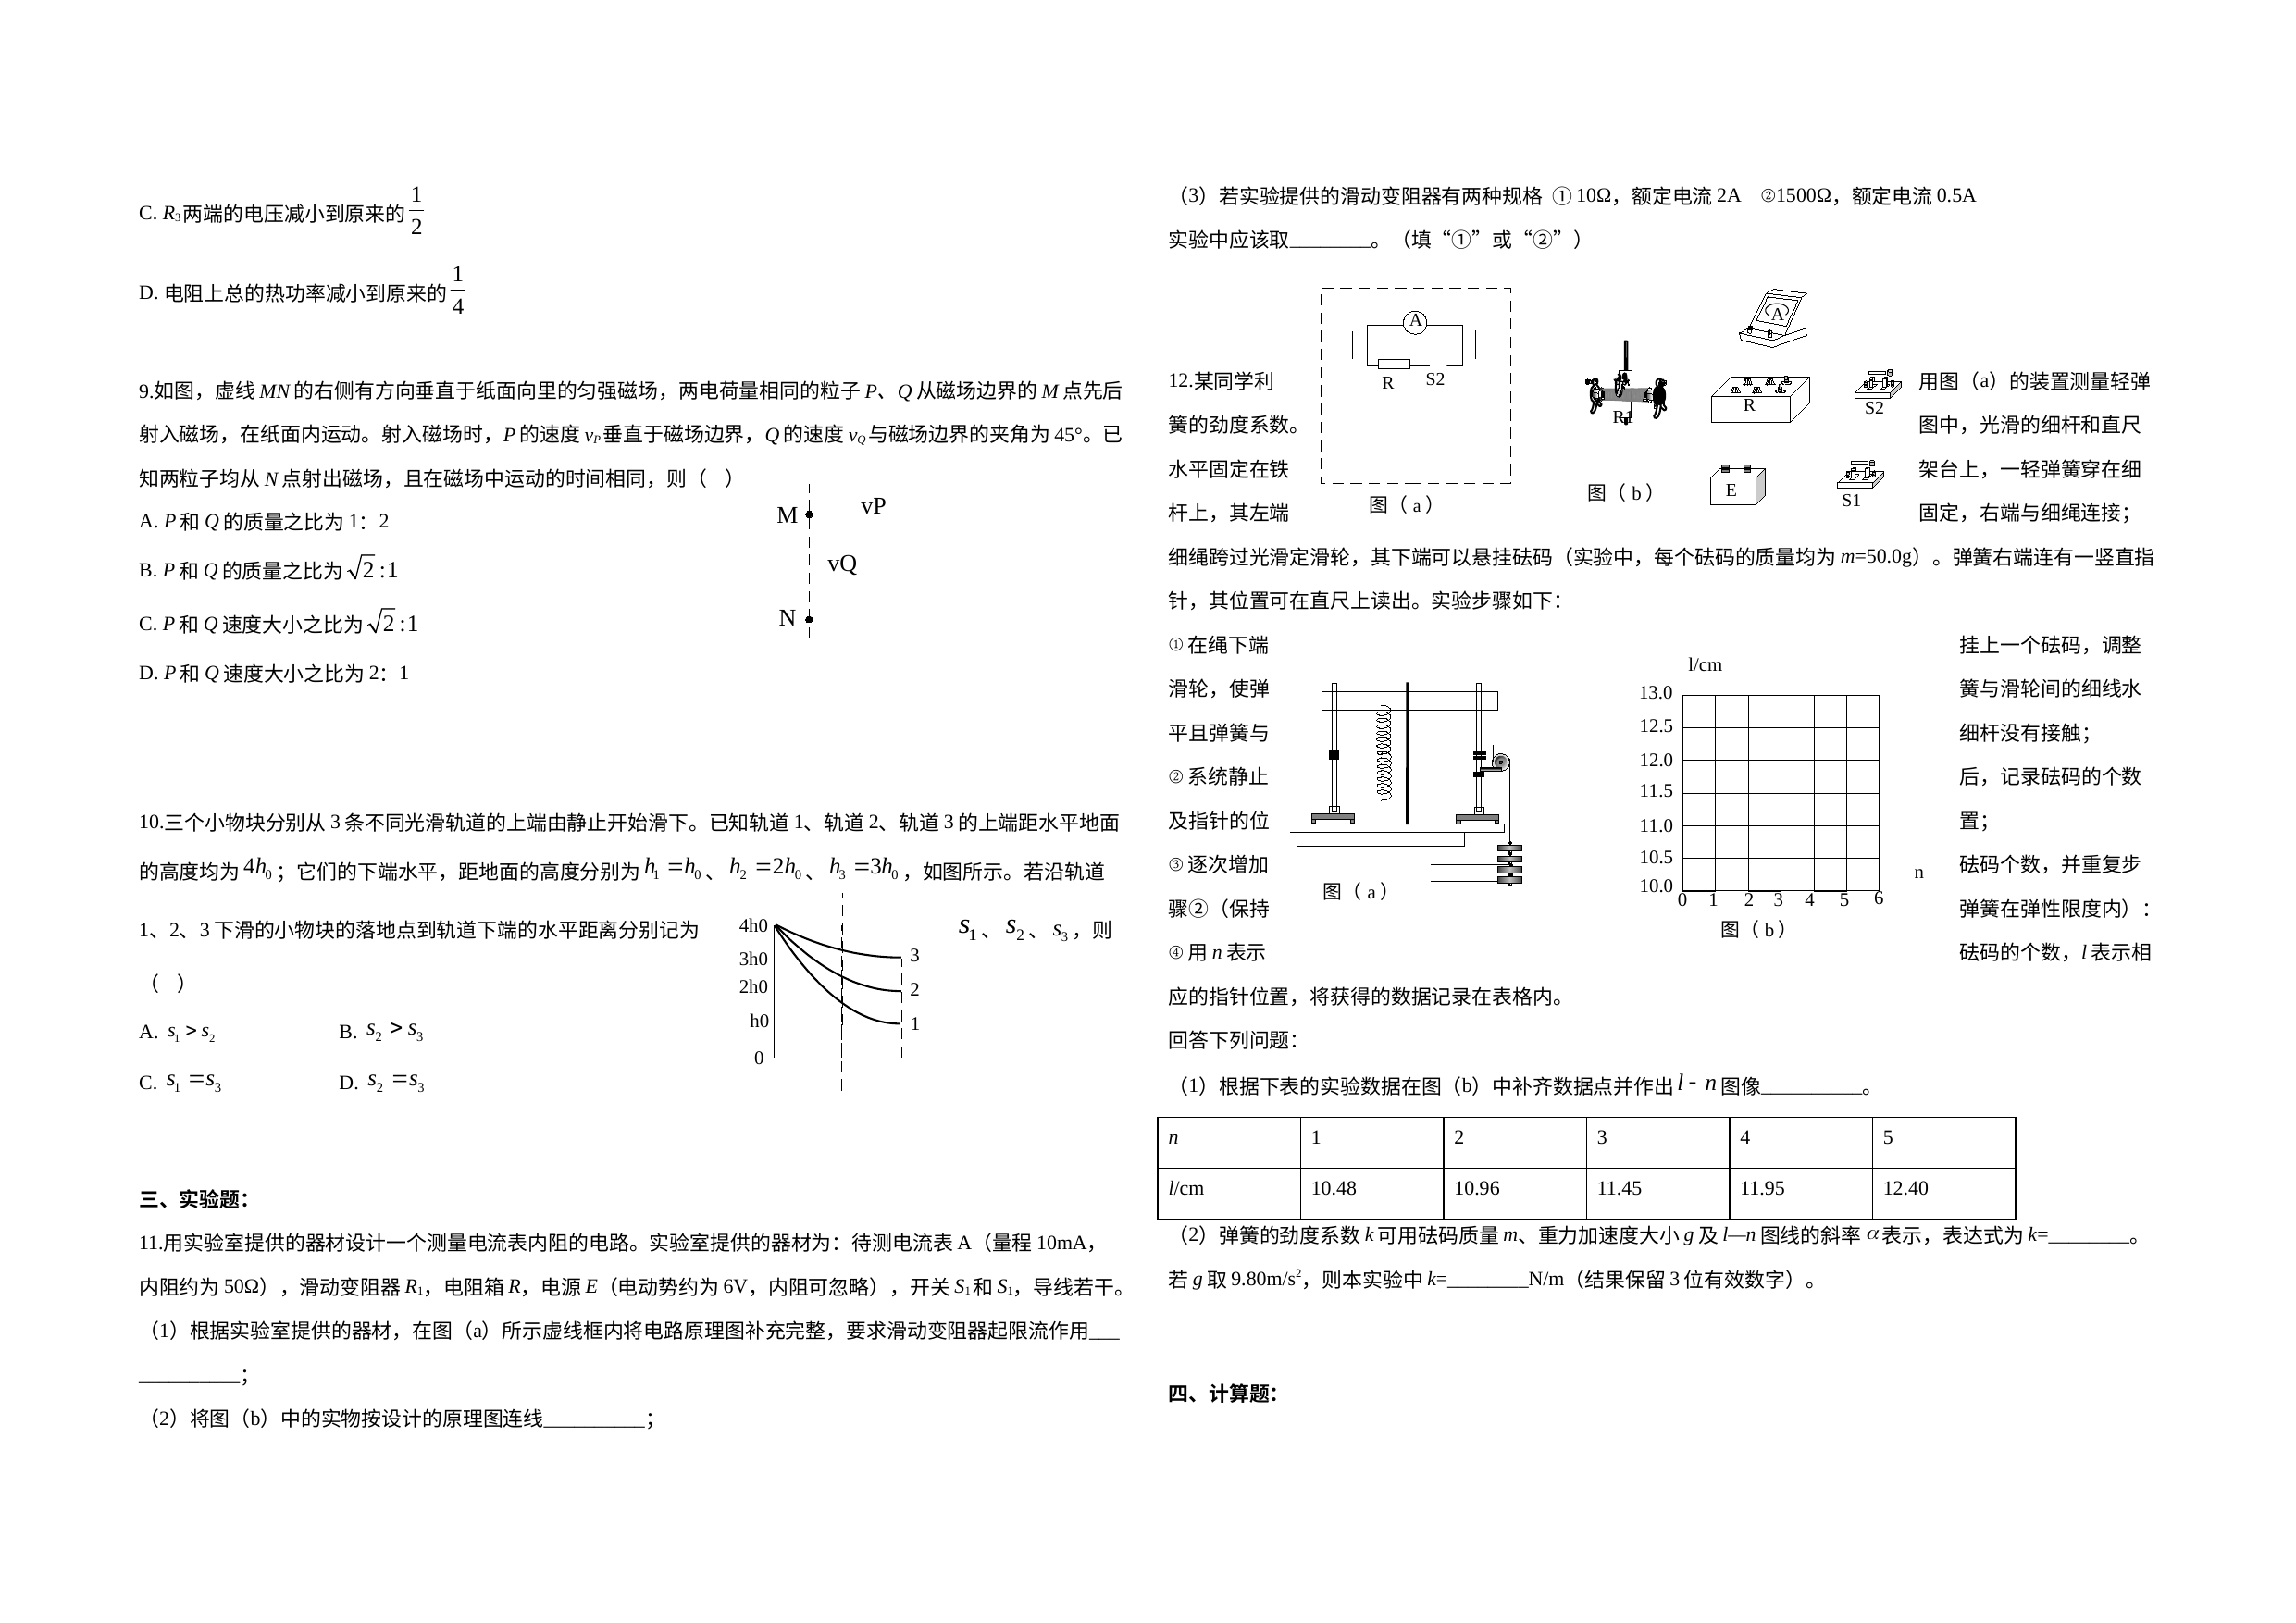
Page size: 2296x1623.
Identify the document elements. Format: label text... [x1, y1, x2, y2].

table_header n [1159, 1118, 1300, 1168]
text A. P和Q的质量之比为1：2 [139, 506, 1127, 536]
text 12.某同学利用图（a）的装置测量轻弹簧的劲度系数。图中，光滑的细杆和直尺水平固定在铁架台上，一轻弹簧穿在细杆上，其左端固定，右端与细绳连接；细绳跨过光滑定滑轮，其下端可以悬挂砝码（实验中，每个砝码的质量均为m=50.0g）。弹簧右端连有一竖直指针，其位置可在直尺上读出。实验步骤如下： [1168, 365, 2156, 614]
table_cell 12.40 [1873, 1169, 2015, 1219]
text （2）弹簧的劲度系数k可用砝码质量m、重力加速度大小g及l—n图线的斜率表示，表达式为k=________。若g取9.80m/s2，则本实验中k=________N/m（结果保留3位有效数字）。 [1168, 1220, 2156, 1293]
table_cell 11.95 [1731, 1169, 1872, 1219]
text B. P和Q的质量之比为 [139, 550, 1127, 589]
text ①在绳下端挂上一个砝码，调整滑轮，使弹簧与滑轮间的细线水平且弹簧与细杆没有接触； [1168, 629, 2156, 747]
text 三、实验题： [139, 1183, 1127, 1213]
text ④用n表示砝码的个数，l表示相应的指针位置，将获得的数据记录在表格内。 [1168, 936, 2156, 1010]
text （1）根据实验室提供的器材，在图（a）所示虚线框内将电路原理图补充完整，要求滑动变阻器起限流作用_____________； [139, 1315, 1127, 1389]
text （1）根据下表的实验数据在图（b）中补齐数据点并作出图像__________。 [1168, 1069, 2156, 1102]
text 四、计算题： [1168, 1378, 2156, 1406]
table_header 3 [1587, 1118, 1729, 1168]
text ③逐次增加砝码个数，并重复步骤②（保持弹簧在弹性限度内）： [1168, 849, 2156, 923]
text 根 [1168, 299, 2156, 329]
text 实验中应该取________。（填“①”或“②”） [1168, 224, 2156, 254]
table_cell 11.45 [1587, 1169, 1729, 1219]
table_header 5 [1873, 1118, 2015, 1168]
table_cell 10.96 [1445, 1169, 1586, 1219]
table_header 4 [1731, 1118, 1872, 1168]
table_cell 10.48 [1301, 1169, 1443, 1219]
text C. R3两端的电压减小到原来的 [139, 180, 1127, 245]
text D. 电阻上总的热功率减小到原来的 [139, 260, 1127, 325]
table_header 1 [1301, 1118, 1443, 1168]
text A. B. [139, 1011, 1127, 1051]
text （3）若实验提供的滑动变阻器有两种规格 ①10Ω，额定电流2A ②1500Ω，额定电流0.5A [1168, 180, 2156, 209]
text D. P和Q速度大小之比为2：1 [139, 658, 1127, 687]
text 回答下列问题： [1168, 1024, 2156, 1054]
text C. D. [139, 1062, 1127, 1102]
text C. P和Q速度大小之比为 [139, 604, 1127, 643]
table_cell l/cm [1159, 1169, 1300, 1219]
text 11.用实验室提供的器材设计一个测量电流表内阻的电路。实验室提供的器材为：待测电流表A（量程10mA，内阻约为50Ω），滑动变阻器R1，电阻箱R，电源E（电动势约为6V，内阻可忽略），开关S1和S1，导线若干。 [139, 1227, 1127, 1301]
text ②系统静止后，记录砝码的个数及指针的位置； [1168, 761, 2156, 835]
text （2）将图（b）中的实物按设计的原理图连线__________； [139, 1403, 1127, 1432]
table_header 2 [1445, 1118, 1586, 1168]
text 9.如图，虚线MN的右侧有方向垂直于纸面向里的匀强磁场，两电荷量相同的粒子P、Q从磁场边界的M点先后射入磁场，在纸面内运动。射入磁场时，P的速度vP垂直于磁场边界，Q的速度vQ与磁场边界的夹角为45°。已知两粒子均从N点射出磁场，且在磁场中运动的时间相同，则（ ） [139, 374, 1127, 491]
text 10.三个小物块分别从3条不同光滑轨道的上端由静止开始滑下。已知轨道1、轨道2、轨道3的上端距水平地面的高度均为；它们的下端水平，距地面的高度分别为、、，如图所示。若沿轨道1、2、3下滑的小物块的落地点到轨道下端的水平距离分别记为、、，则（ ） [139, 807, 1127, 997]
